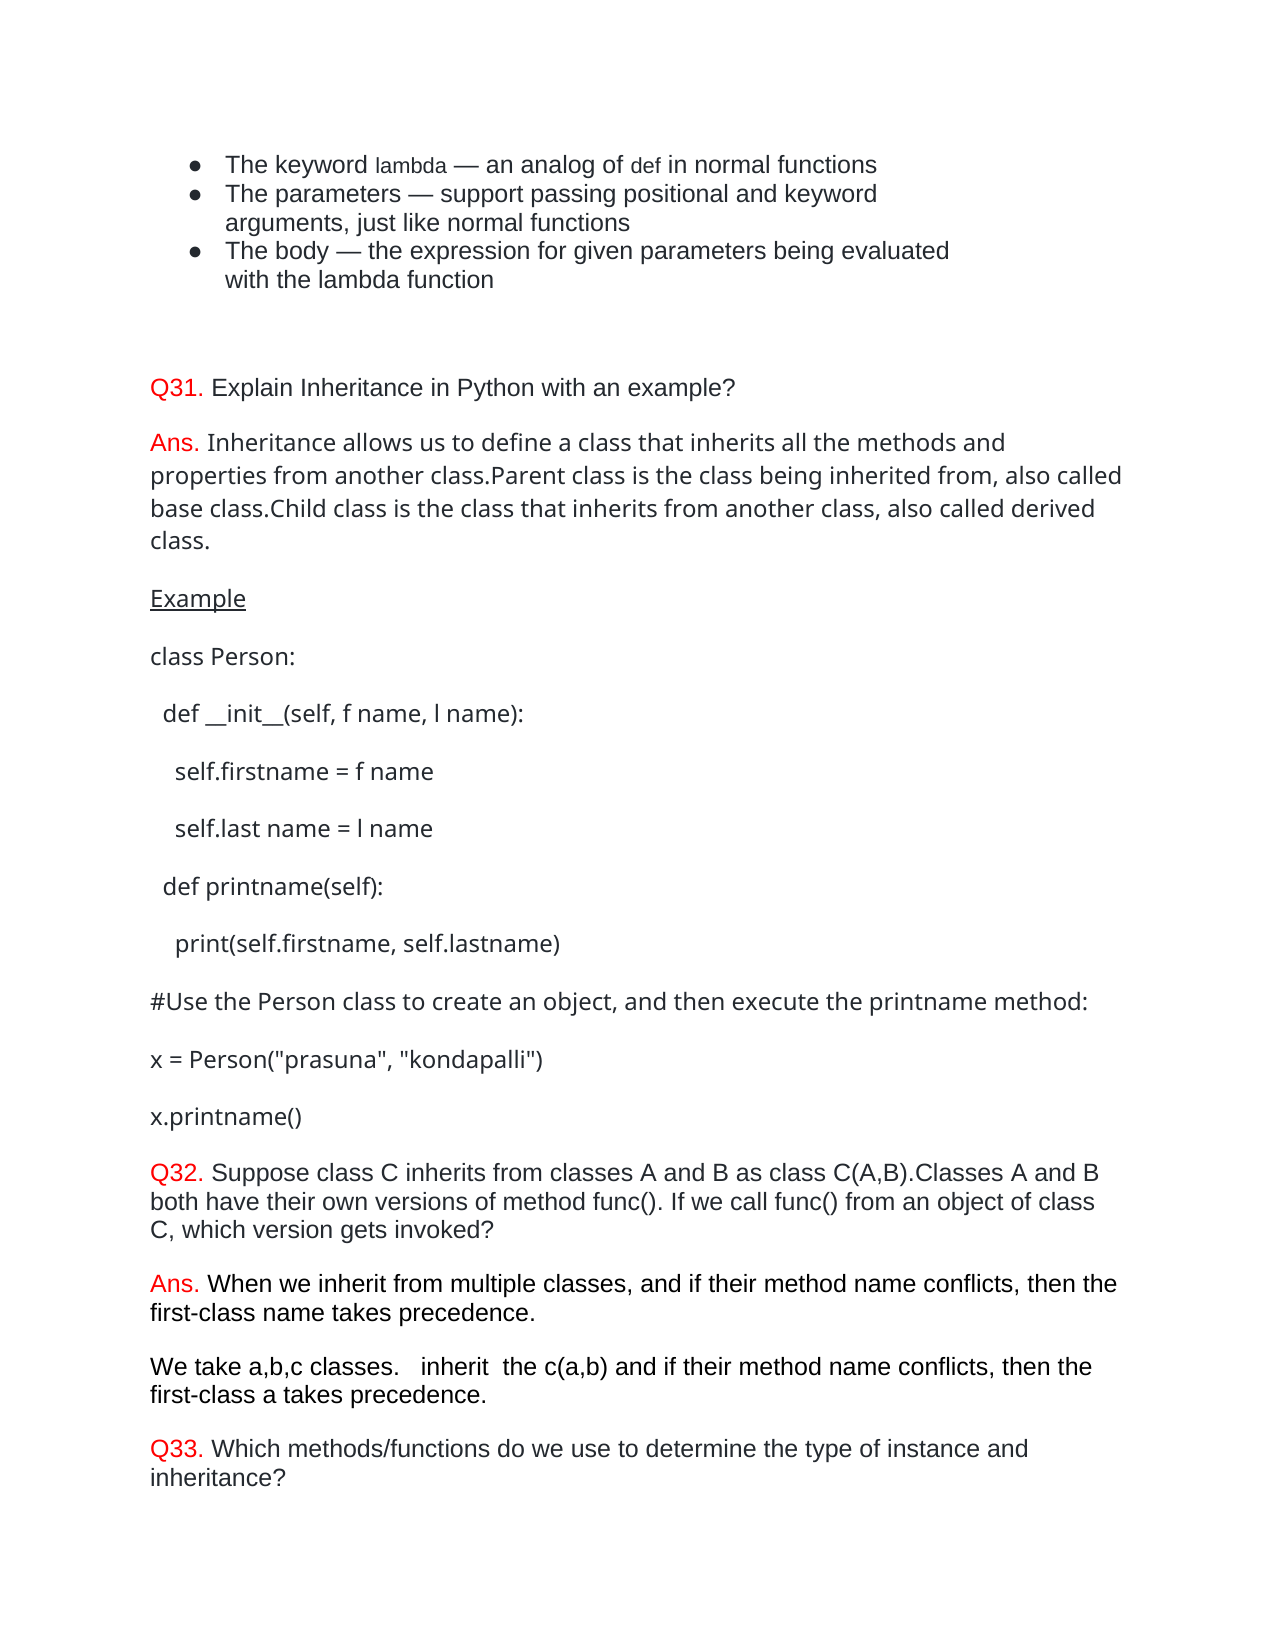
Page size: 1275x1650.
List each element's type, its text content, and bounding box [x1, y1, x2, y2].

text Q33. Which methods/functions do we use to determine the type of instance and inheritance? [150, 1434, 1125, 1491]
text Example [150, 582, 1125, 614]
text self.last name = l name [150, 812, 1125, 845]
list The parameters — support passing positional and keyword arguments, just like normal functions [187, 179, 1125, 236]
text #Use the Person class to create an object, and then execute the printname method: [150, 985, 1125, 1017]
text Ans. Inheritance allows us to define a class that inherits all the methods and properties from another class.Parent class is the class being inherited from, also called base class.Child class is the class that inherits from another class, also called derived class. [150, 426, 1125, 557]
list The body — the expression for given parameters being evaluated with the lambda function [187, 236, 1125, 294]
text We take a,b,c classes. inherit the c(a,b) and if their method name conflicts, then the first-class a takes precedence. [150, 1351, 1125, 1409]
list The keyword lambda — an analog of def in normal functions [187, 150, 1125, 179]
text self.firstname = f name [150, 754, 1125, 787]
text x.printname() [150, 1100, 1125, 1133]
text Q32. Suppose class C inherits from classes A and B as class C(A,B).Classes A and B both have their own versions of method func(). If we call func() from an object of class C, which version gets invoked? [150, 1158, 1125, 1244]
text def __init__(self, f name, l name): [150, 697, 1125, 729]
text print(self.firstname, self.lastname) [150, 927, 1125, 960]
text def printname(self): [150, 870, 1125, 902]
text Q31. Explain Inheritance in Python with an example? [150, 372, 1125, 401]
text Ans. When we inherit from multiple classes, and if their method name conflicts, then the first-class name takes precedence. [150, 1269, 1125, 1326]
text class Person: [150, 639, 1125, 672]
text x = Person("prasuna", "kondapalli") [150, 1042, 1125, 1075]
